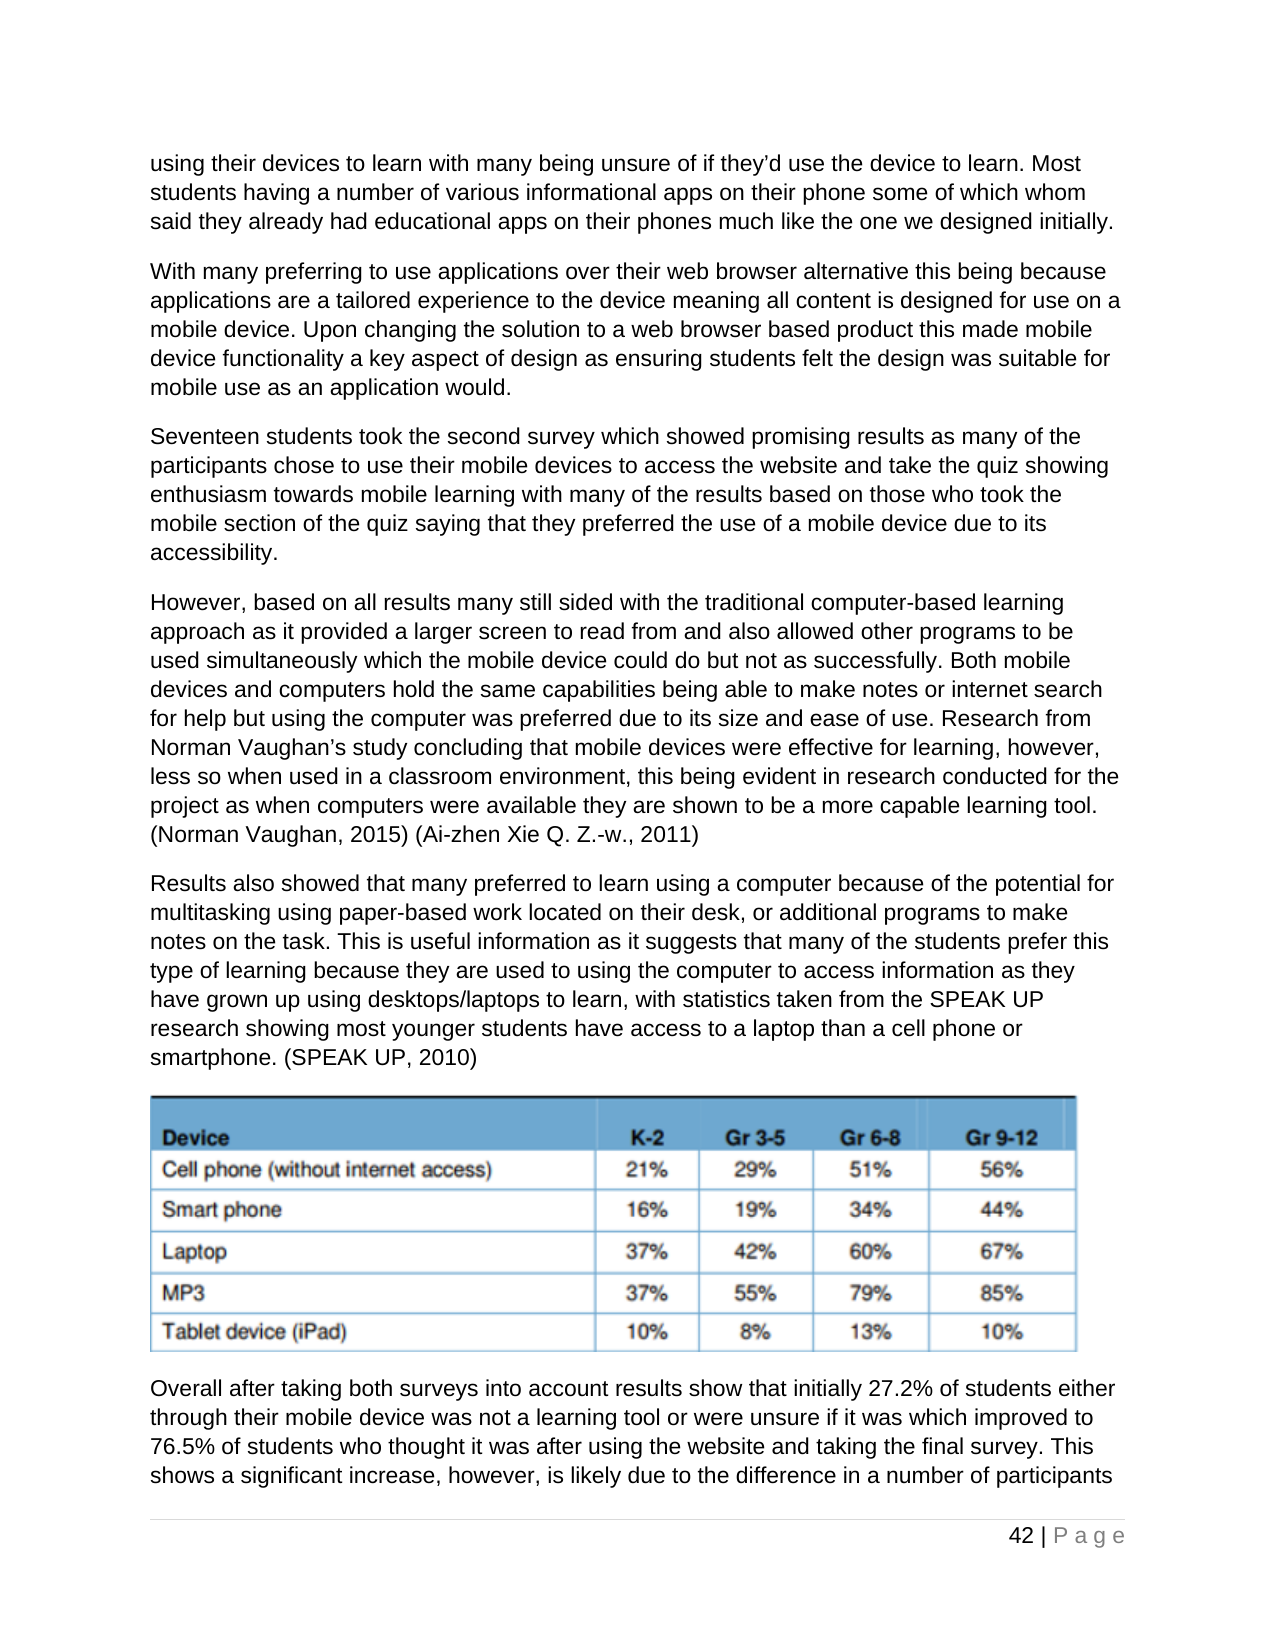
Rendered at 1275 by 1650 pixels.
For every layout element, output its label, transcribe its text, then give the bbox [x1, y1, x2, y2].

text However, based on all results many still sided with the traditional computer-based learning approach as it provided a larger screen to read from and also allowed other programs to be used simultaneously which the mobile device could do but not as successfully. Both mobile devices and computers hold the same capabilities being able to make notes or internet search for help but using the computer was preferred due to its size and ease of use. Research from Norman Vaughan’s study concluding that mobile devices were effective for learning, however, less so when used in a classroom environment, this being evident in research conducted for the project as when computers were available they are shown to be a more capable learning tool. [150, 589, 1125, 847]
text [150, 1375, 1125, 1488]
text Results also showed that many preferred to learn using a computer because of the potential for multitasking using paper-based work located on their desk, or additional programs to make notes on the task. This is useful information as it suggests that many of the students prefer this type of learning because they are used to using the computer to access information as they have grown up using desktops/laptops to learn, with statistics taken from the SPEAK UP research showing most younger students have access to a laptop than a cell phone or smartphone. [150, 870, 1125, 1071]
text Seventeen students took the second survey which showed promising results as many of the participants chose to use their mobile devices to access the website and take the quiz showing enthusiasm towards mobile learning with many of the results based on those who took the mobile section of the quiz saying that they preferred the use of a mobile device due to its accessibility. [150, 423, 1125, 566]
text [150, 150, 1125, 234]
picture [150, 1093, 1080, 1352]
text With many preferring to use applications over their web browser alternative this being because applications are a tailored experience to the device meaning all content is designed for use on a mobile device. Upon changing the solution to a web browser based product this made mobile device functionality a key aspect of design as ensuring students felt the design was suitable for mobile use as an application would. [150, 258, 1125, 400]
